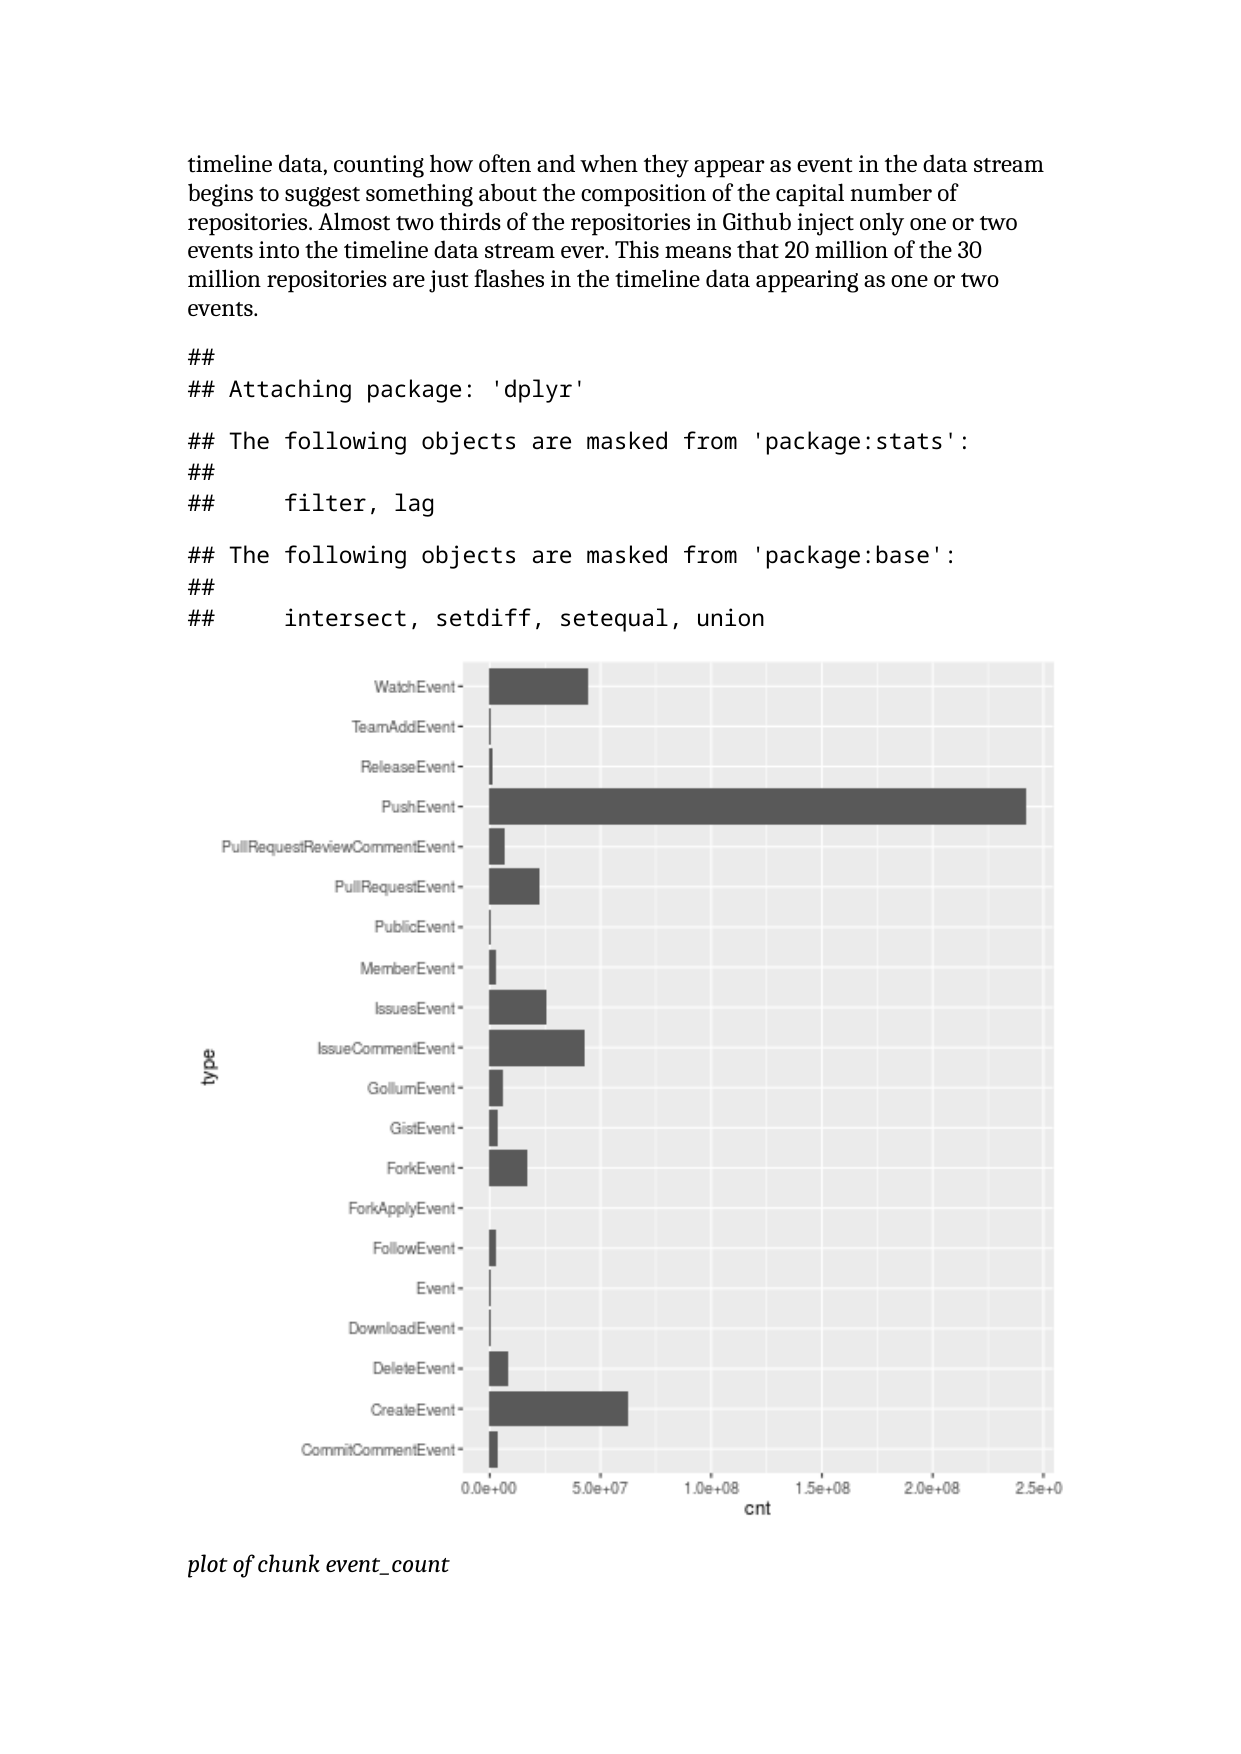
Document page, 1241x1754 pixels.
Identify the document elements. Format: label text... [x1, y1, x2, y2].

text ## ## Attaching package: 'dplyr' [187, 341, 1053, 404]
text ## The following objects are masked from 'package:base': ## ## intersect, setdiff, setequal, union [187, 539, 1053, 633]
text ## The following objects are masked from 'package:stats': ## ## filter, lag [187, 424, 1053, 518]
text plot of chunk event_count [187, 1549, 1053, 1578]
picture [187, 653, 1063, 1529]
